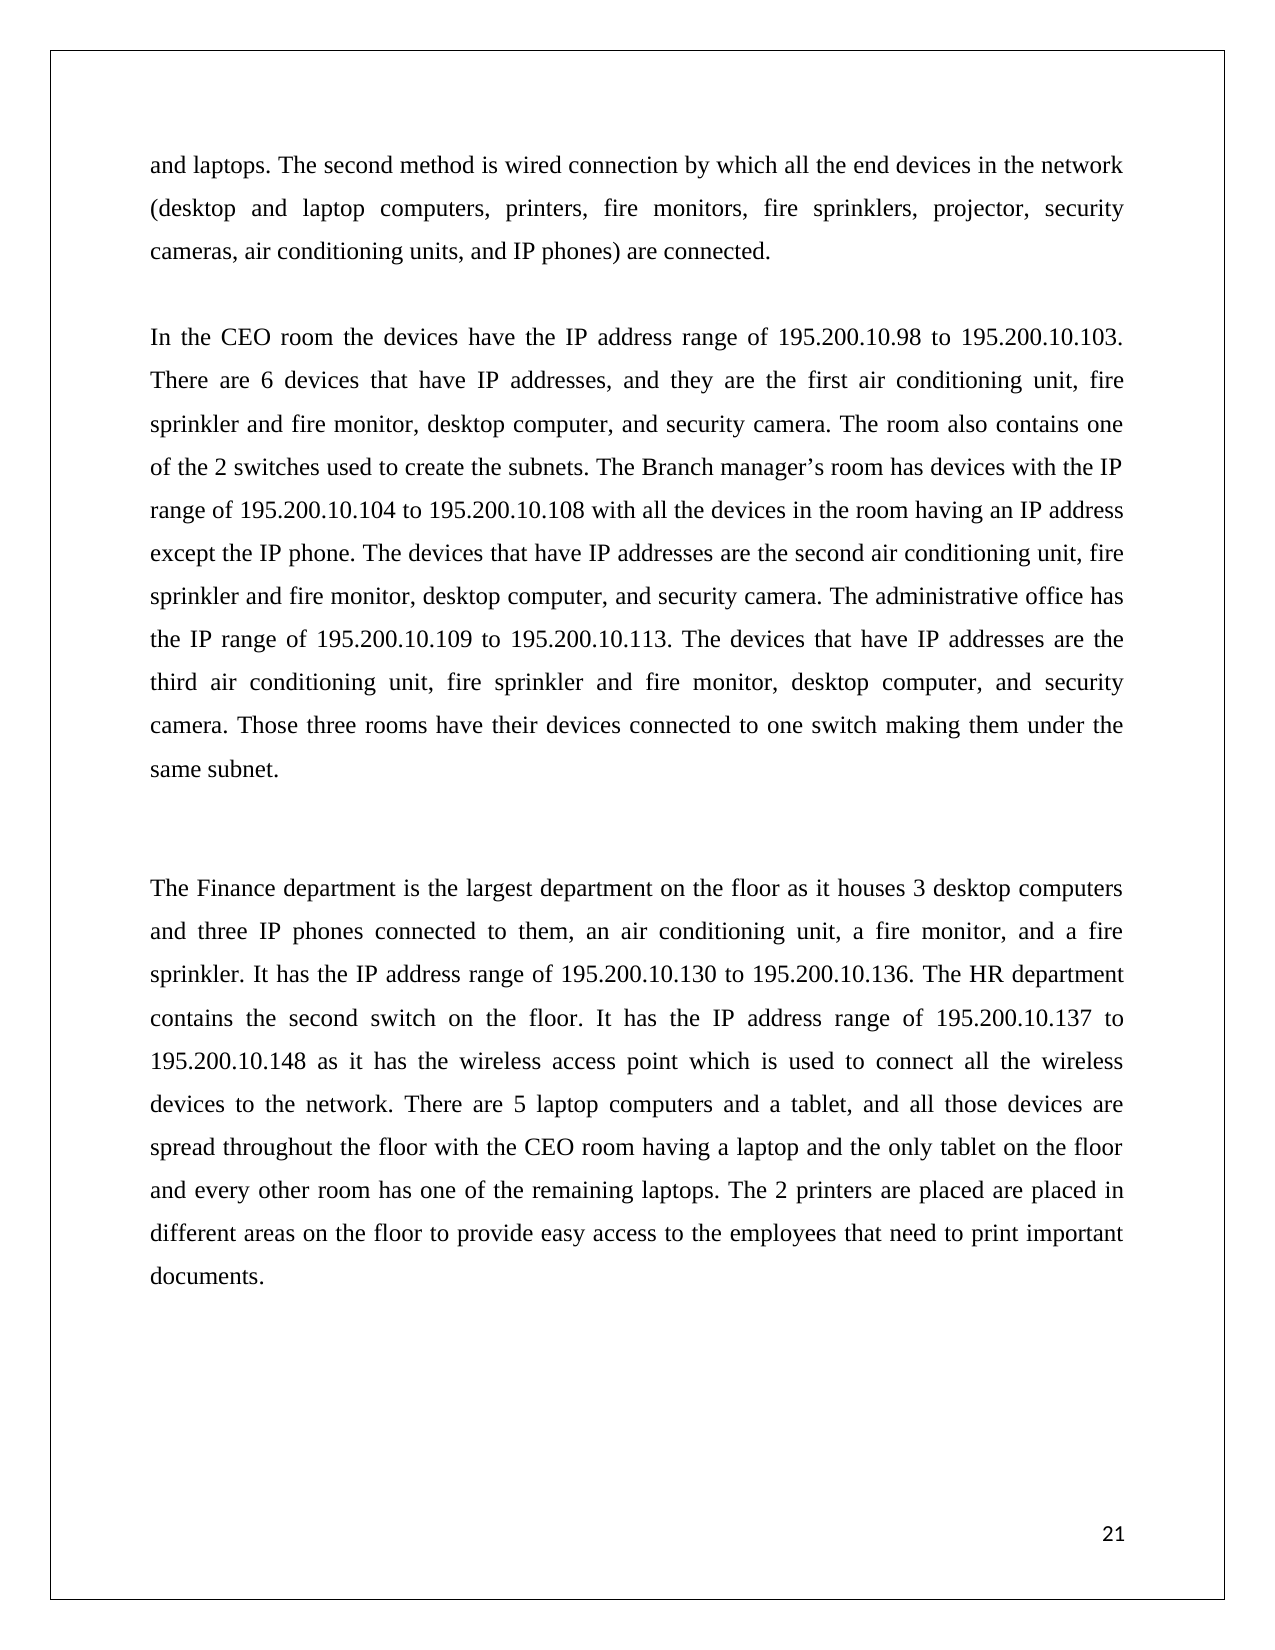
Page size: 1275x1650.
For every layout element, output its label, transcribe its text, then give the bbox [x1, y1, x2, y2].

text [150, 150, 1125, 265]
text In the CEO room the devices have the IP address range of 195.200.10.98 to 195.200.10.103. There are 6 devices that have IP addresses, and they are the first air conditioning unit, fire sprinkler and fire monitor, desktop computer, and security camera. The room also contains one of the 2 switches used to create the subnets. The Branch manager’s room has devices with the IP range of 195.200.10.104 to 195.200.10.108 with all the devices in the room having an IP address except the IP phone. The devices that have IP addresses are the second air conditioning unit, fire sprinkler and fire monitor, desktop computer, and security camera. The administrative office has the IP range of 195.200.10.109 to 195.200.10.113. The devices that have IP addresses are the third air conditioning unit, fire sprinkler and fire monitor, desktop computer, and security camera. Those three rooms have their devices connected to one switch making them under the same subnet. [150, 322, 1125, 782]
text The Finance department is the largest department on the floor as it houses 3 desktop computers and three IP phones connected to them, an air conditioning unit, a fire monitor, and a fire sprinkler. It has the IP address range of 195.200.10.130 to 195.200.10.136. The HR department contains the second switch on the floor. It has the IP address range of 195.200.10.137 to 195.200.10.148 as it has the wireless access point which is used to connect all the wireless devices to the network. There are 5 laptop computers and a tablet, and all those devices are spread throughout the floor with the CEO room having a laptop and the only tablet on the floor and every other room has one of the remaining laptops. The 2 printers are placed are placed in different areas on the floor to provide easy access to the employees that need to print important documents. [150, 873, 1125, 1290]
